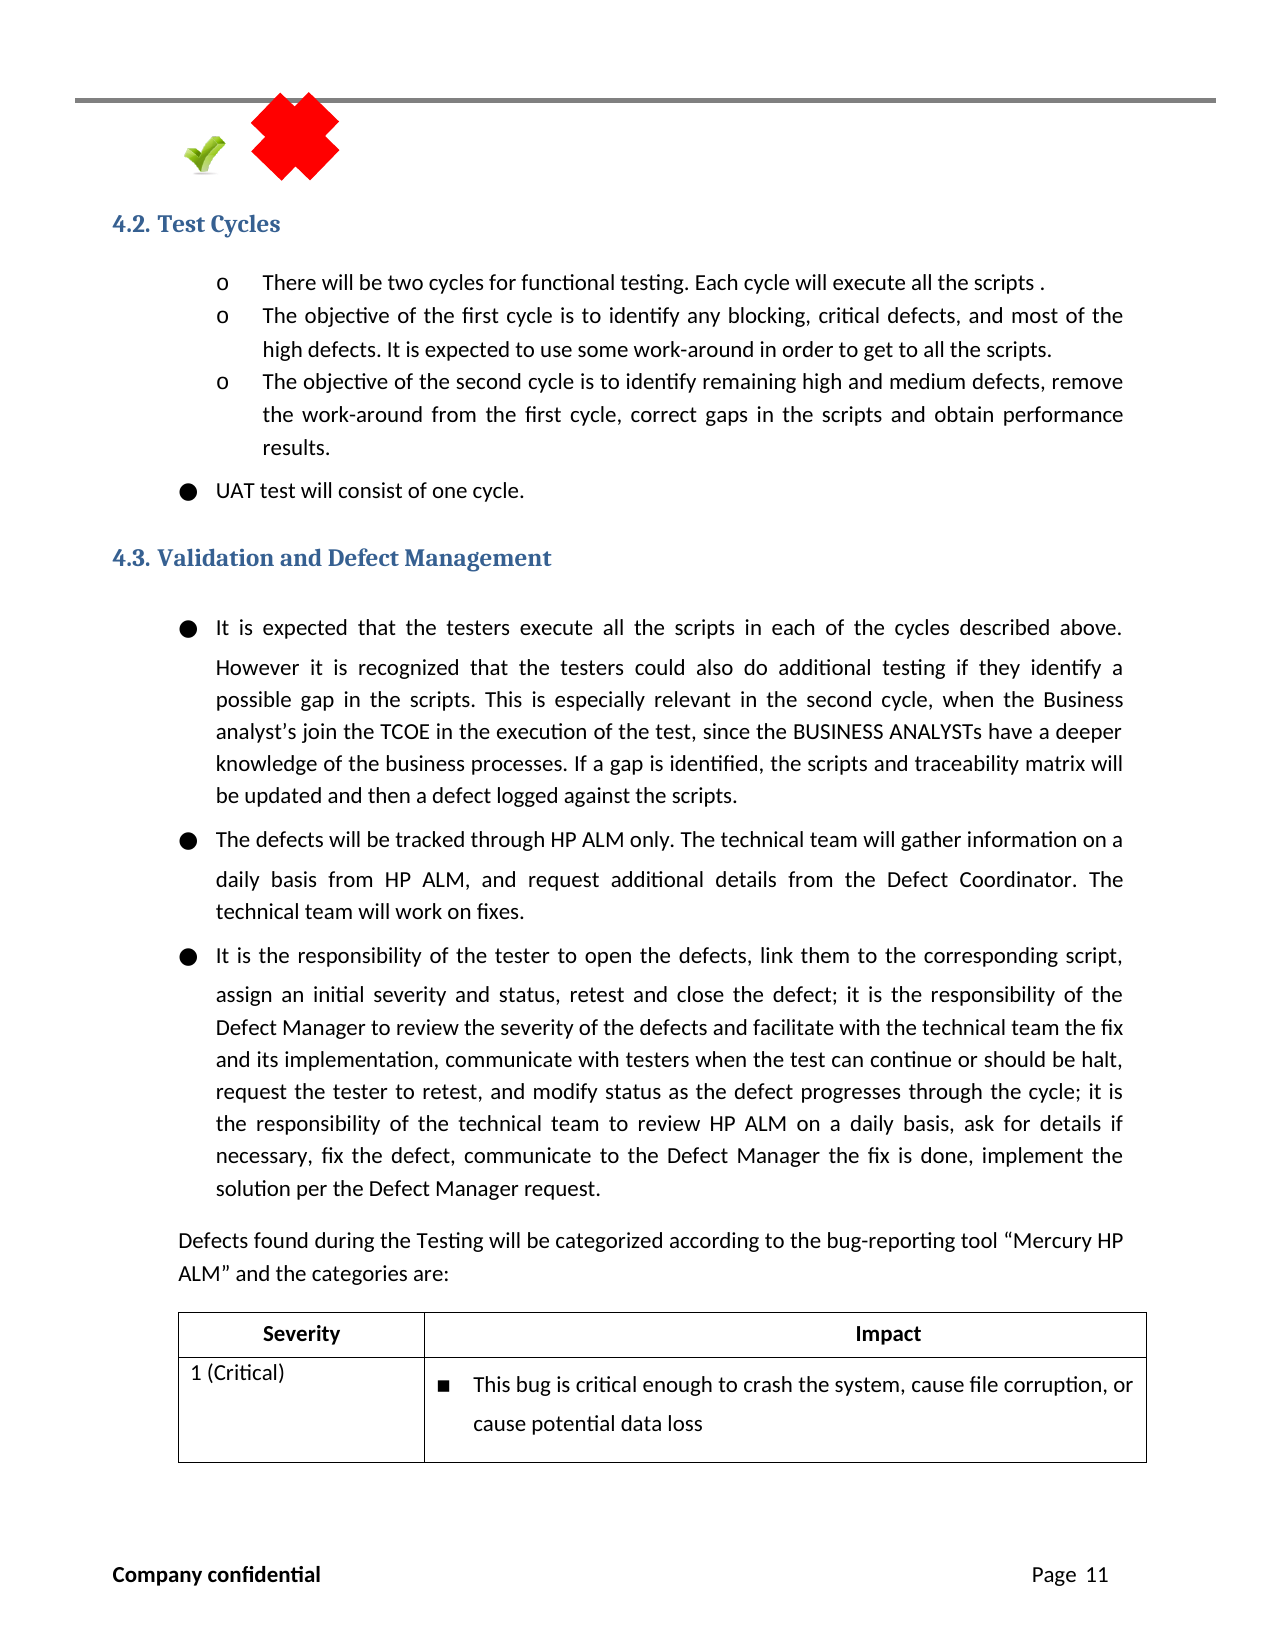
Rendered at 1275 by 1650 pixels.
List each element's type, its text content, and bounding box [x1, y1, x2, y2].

picture [178, 130, 229, 181]
list It is the responsibility of the tester to open the defects, link them to the corresponding script, assign an initial severity and status, retest and close the defect; it is the responsibility of the Defect Manager to review the severity of the defects and facilitate with the technical team the fix and its implementation, communicate with testers when the test can continue or should be halt, request the tester to retest, and modify status as the defect progresses through the cycle; it is the responsibility of the technical team to review HP ALM on a daily basis, ask for details if necessary, fix the defect, communicate to the Defect Manager the fix is done, implement the solution per the Defect Manager request. [178, 929, 1125, 1202]
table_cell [425, 1358, 1146, 1462]
table_header Impact [425, 1313, 1146, 1357]
subtitle Validation and Defect Management [112, 544, 1125, 572]
subtitle Test Cycles [112, 210, 1125, 239]
list The objective of the second cycle is to identify remaining high and medium defects, remove the work-around from the first cycle, correct gaps in the scripts and obtain performance results. [216, 367, 1125, 461]
list The objective of the first cycle is to identify any blocking, critical defects, and most of the high defects. It is expected to use some work-around in order to get to all the scripts. [216, 302, 1125, 363]
text Defects found during the Testing will be categorized according to the bug-reporting tool “Mercury HP ALM” and the categories are: [178, 1227, 1125, 1287]
table_header Severity [179, 1313, 424, 1357]
list It is expected that the testers execute all the scripts in each of the cycles described above. However it is recognized that the testers could also do additional testing if they identify a possible gap in the scripts. This is especially relevant in the second cycle, when the Business analyst’s join the TCOE in the execution of the test, since the BUSINESS ANALYSTs have a deeper knowledge of the business processes. If a gap is identified, the scripts and traceability matrix will be updated and then a defect logged against the scripts. [178, 602, 1125, 810]
list UAT test will consist of one cycle. [178, 465, 1125, 512]
list There will be two cycles for functional testing. Each cycle will execute all the scripts . [216, 268, 1125, 297]
list The defects will be tracked through HP ALM only. The technical team will gather information on a daily basis from HP ALM, and request additional details from the Defect Coordinator. The technical team will work on fixes. [178, 814, 1125, 925]
table_cell 1 (Critical) [179, 1358, 424, 1462]
